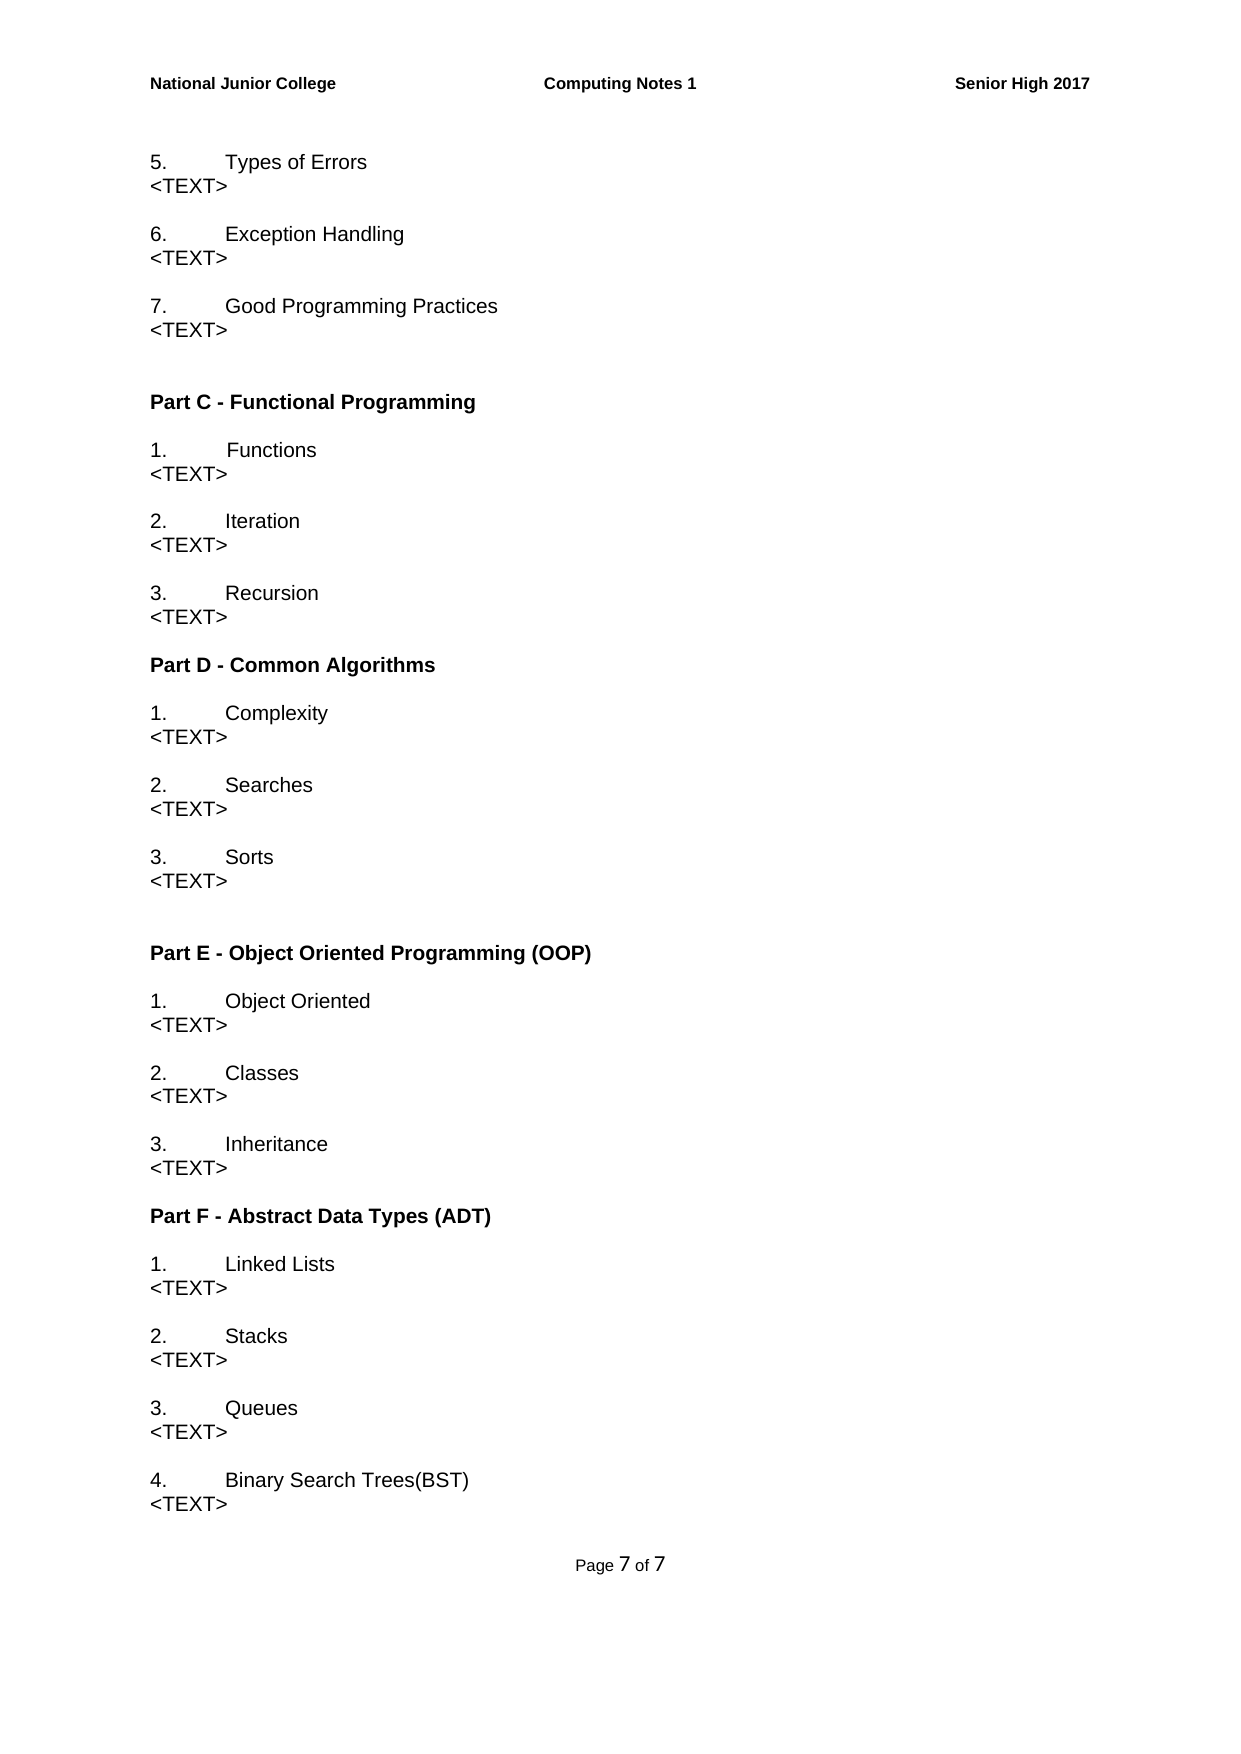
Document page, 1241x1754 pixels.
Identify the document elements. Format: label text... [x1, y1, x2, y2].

text <TEXT> [150, 869, 1090, 893]
text <TEXT> [150, 1420, 1090, 1444]
text <TEXT> [150, 1156, 1090, 1180]
text 1. Object Oriented [150, 988, 1090, 1012]
text Part D - Common Algorithms [150, 653, 1090, 677]
text 1. Functions [150, 437, 1090, 461]
text <TEXT> [150, 797, 1090, 821]
text 7. Good Programming Practices [150, 294, 1090, 318]
text <TEXT> [150, 246, 1090, 270]
text <TEXT> [150, 725, 1090, 749]
text 1. Linked Lists [150, 1252, 1090, 1276]
text 5. Types of Errors [150, 150, 1090, 174]
text Part F - Abstract Data Types (ADT) [150, 1204, 1090, 1228]
text 3. Inheritance [150, 1132, 1090, 1156]
text 6. Exception Handling [150, 222, 1090, 246]
text 2. Iteration [150, 509, 1090, 533]
text <TEXT> [150, 1276, 1090, 1300]
text <TEXT> [150, 1492, 1090, 1516]
text 2. Searches [150, 773, 1090, 797]
text 3. Sorts [150, 845, 1090, 869]
text <TEXT> [150, 174, 1090, 198]
text <TEXT> [150, 1348, 1090, 1372]
text Part C - Functional Programming [150, 389, 1090, 413]
text Part E - Object Oriented Programming (OOP) [150, 941, 1090, 964]
text <TEXT> [150, 533, 1090, 557]
text <TEXT> [150, 1084, 1090, 1108]
text 3. Queues [150, 1396, 1090, 1420]
text <TEXT> [150, 605, 1090, 629]
text <TEXT> [150, 1012, 1090, 1036]
text 2. Classes [150, 1060, 1090, 1084]
text 4. Binary Search Trees(BST) [150, 1468, 1090, 1492]
text <TEXT> [150, 318, 1090, 342]
text 3. Recursion [150, 581, 1090, 605]
text 1. Complexity [150, 701, 1090, 725]
text 2. Stacks [150, 1324, 1090, 1348]
text <TEXT> [150, 461, 1090, 485]
